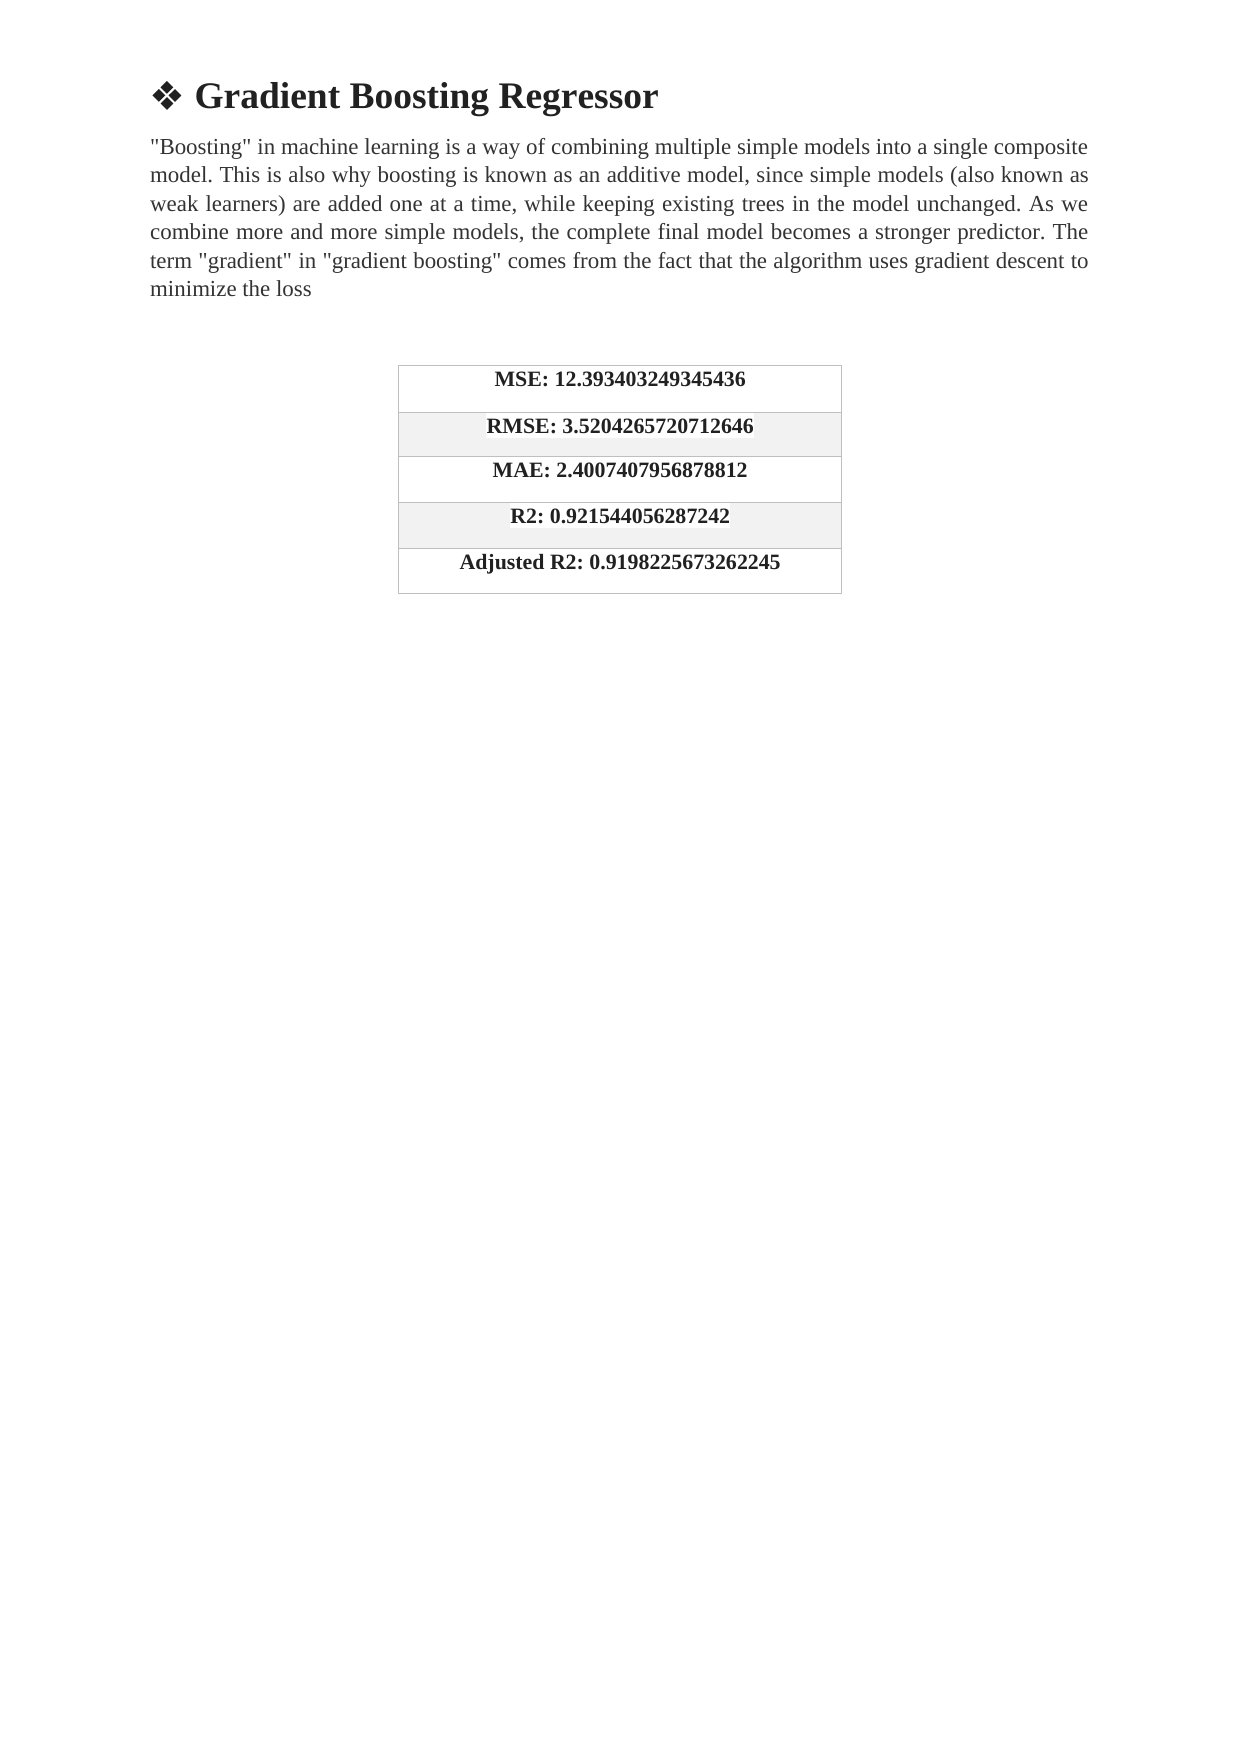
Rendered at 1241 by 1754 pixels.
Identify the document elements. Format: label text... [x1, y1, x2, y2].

table_cell MAE: 2.4007407956878812 [399, 457, 841, 502]
table_cell RMSE: 3.5204265720712646 [399, 413, 841, 456]
table_header MSE: 12.393403249345436 [399, 366, 841, 412]
subtitle Gradient Boosting Regressor [150, 74, 1090, 117]
table_cell R2: 0.921544056287242 [399, 503, 841, 548]
table_cell Adjusted R2: 0.9198225673262245 [399, 549, 841, 593]
